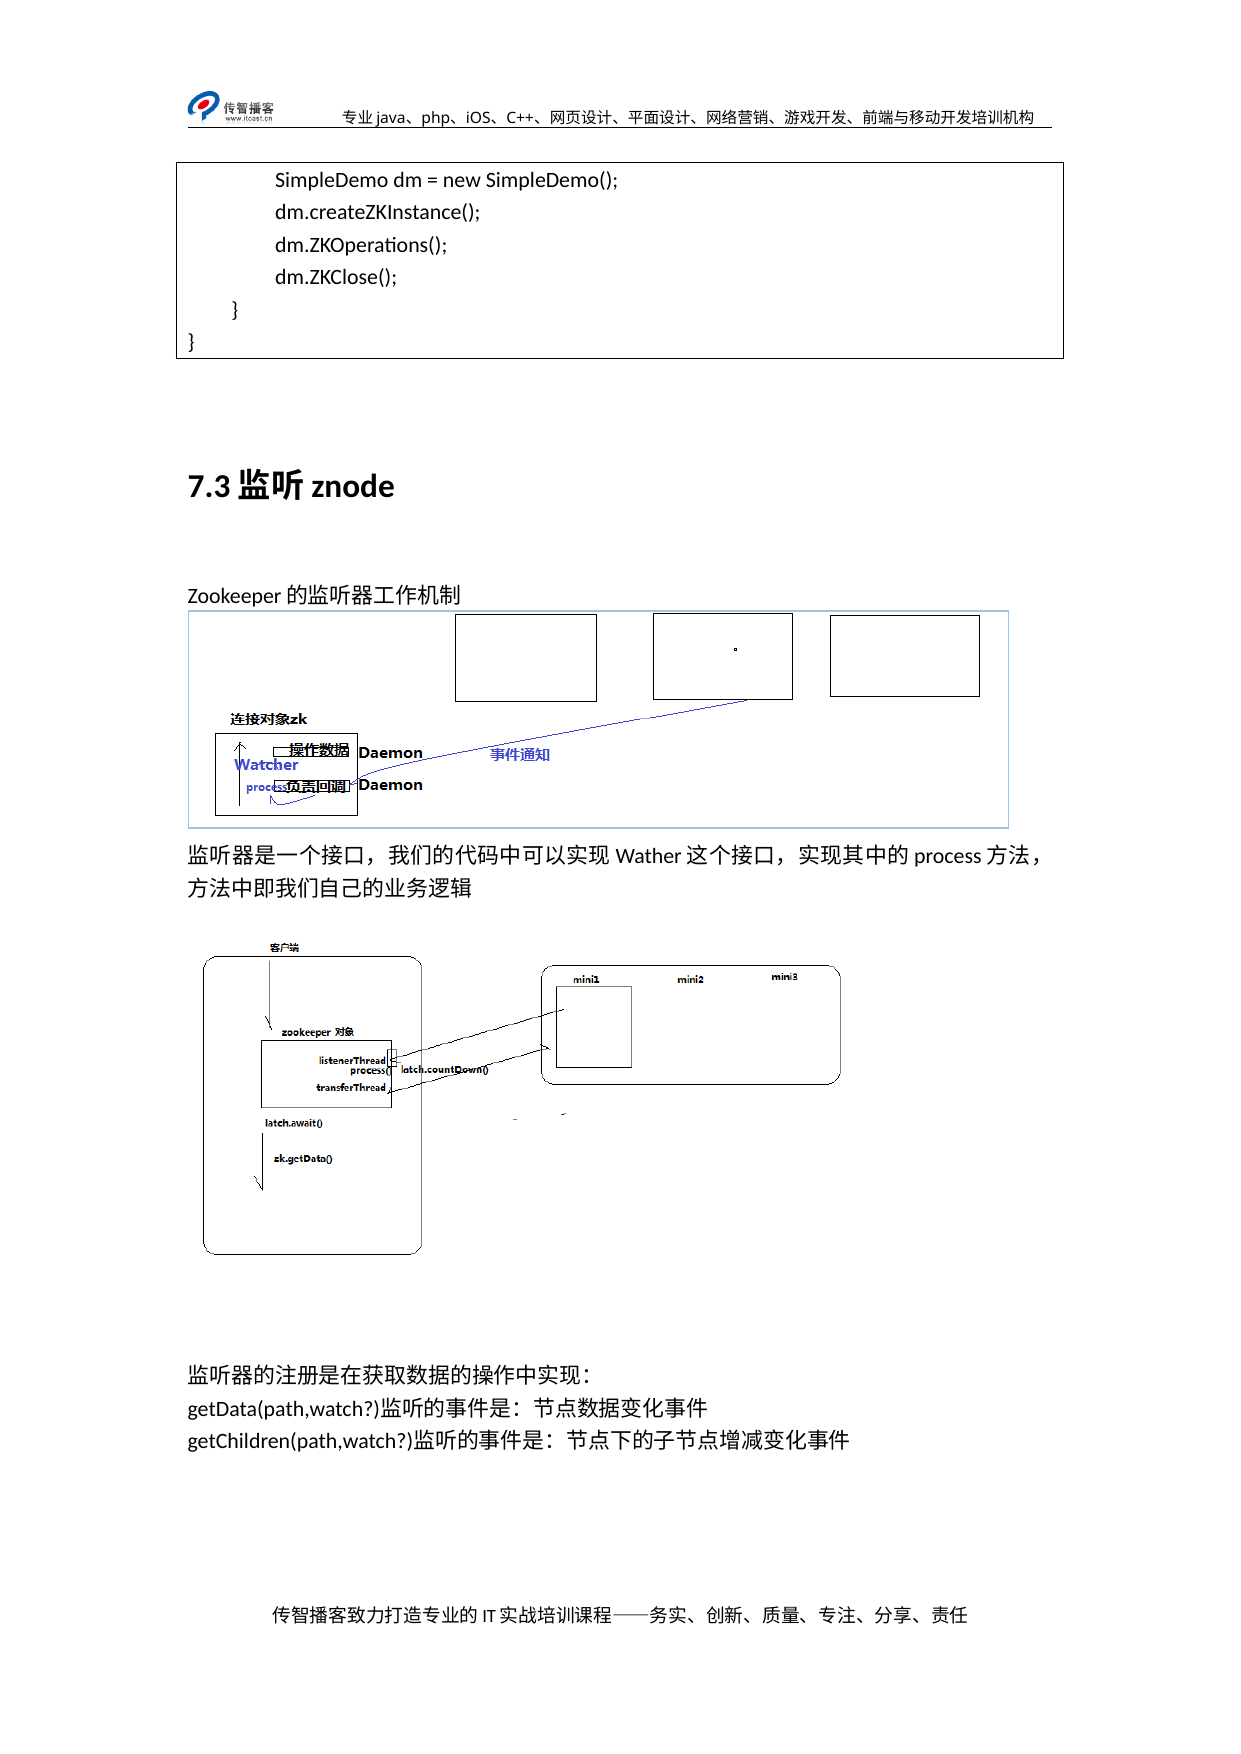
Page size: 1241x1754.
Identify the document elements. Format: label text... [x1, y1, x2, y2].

subtitle 7.3 监听znode [187, 451, 1053, 516]
picture [189, 612, 1008, 827]
text 监听器是一个接口，我们的代码中可以实现Wather这个接口，实现其中的process方法，方法中即我们自己的业务逻辑 [187, 838, 1053, 903]
text getData(path,watch?)监听的事件是：节点数据变化事件 [187, 1390, 1053, 1423]
text 监听器的注册是在获取数据的操作中实现： [187, 1358, 1053, 1390]
text Zookeeper的监听器工作机制 [187, 578, 1053, 610]
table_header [177, 163, 1063, 358]
picture [187, 90, 274, 124]
picture [187, 935, 860, 1273]
text getChildren(path,watch?)监听的事件是：节点下的子节点增减变化事件 [187, 1423, 1053, 1455]
